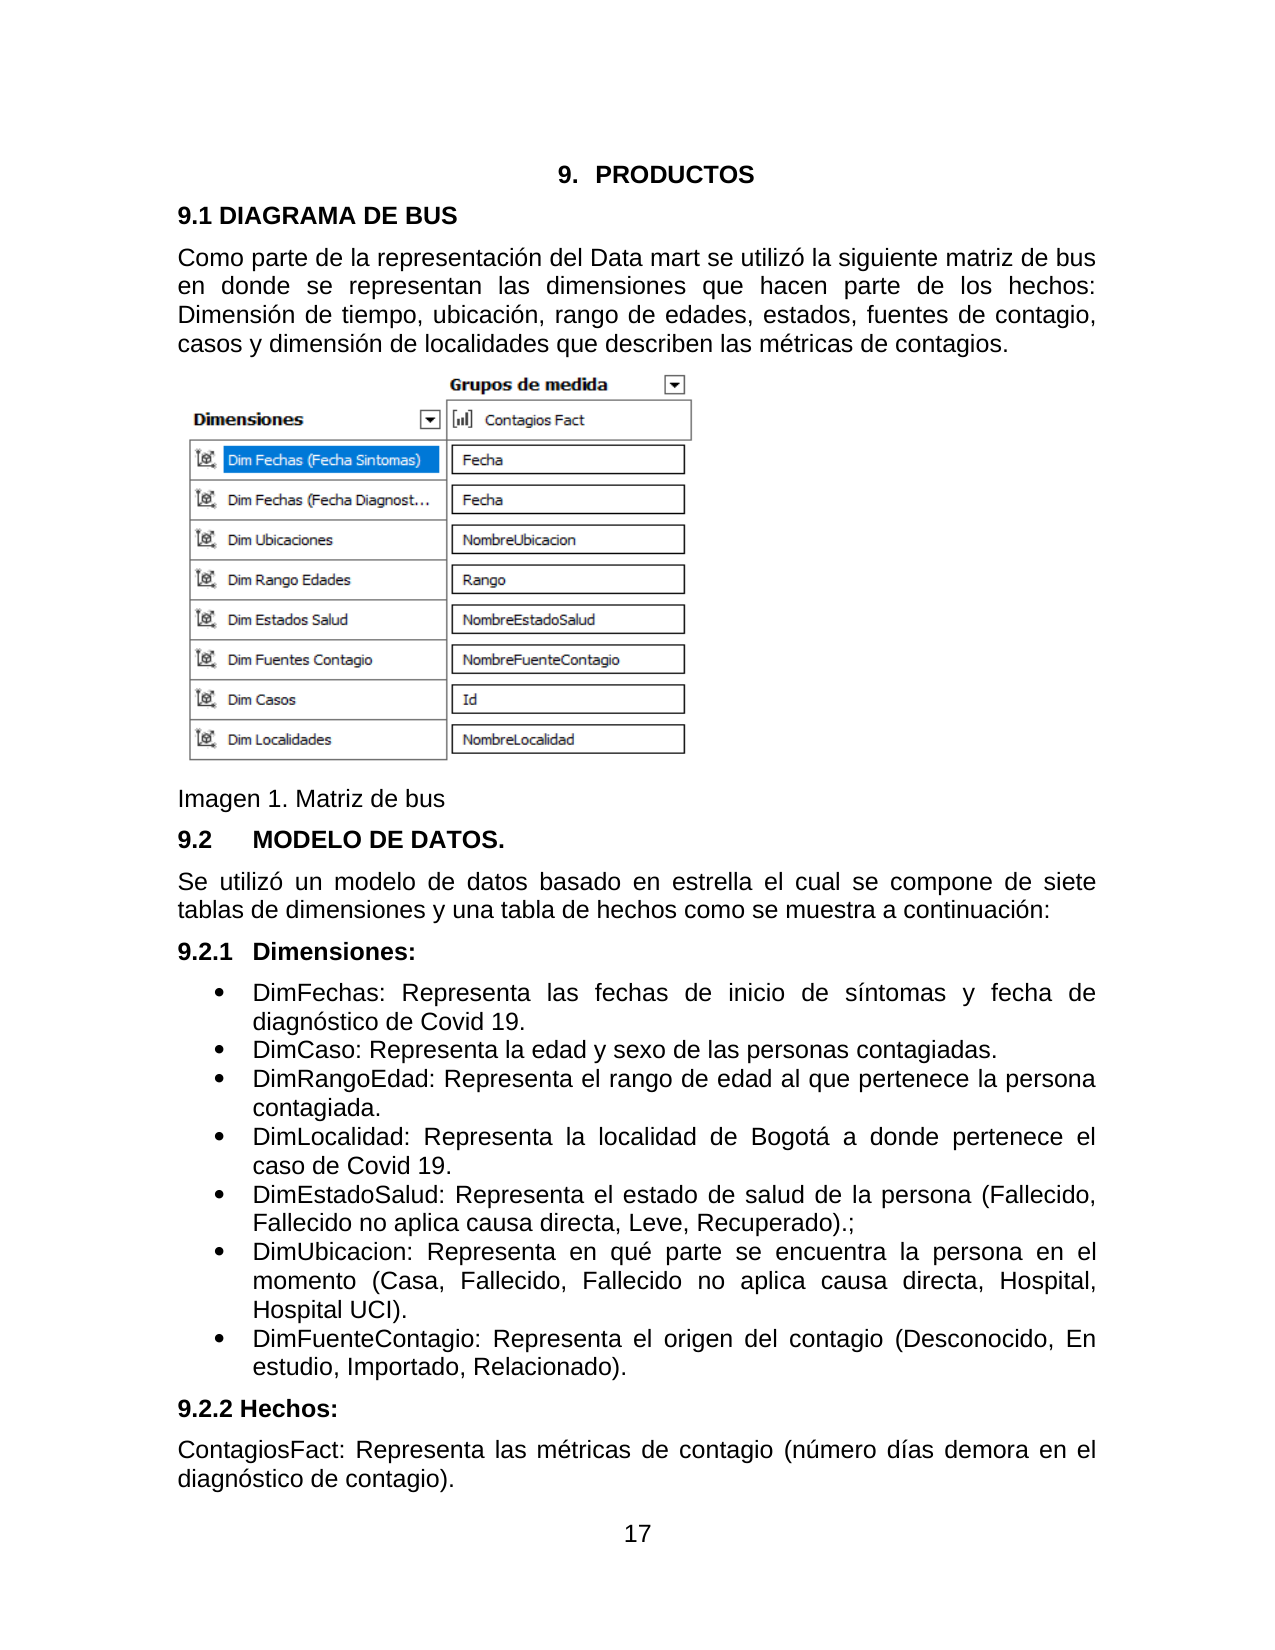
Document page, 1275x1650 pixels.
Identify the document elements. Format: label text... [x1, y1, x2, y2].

text Imagen 1. Matriz de bus [177, 784, 1098, 813]
subtitle 9.2.2 Hechos: [177, 1394, 1098, 1422]
list DimCaso: Representa la edad y sexo de las personas contagiadas. [215, 1036, 1098, 1064]
subtitle PRODUCTOS [215, 160, 1098, 189]
list DimRangoEdad: Representa el rango de edad al que pertenece la persona contagiada. [215, 1064, 1098, 1122]
subtitle 9.2.1 Dimensiones: [177, 937, 1098, 965]
list DimFechas: Representa las fechas de inicio de síntomas y fecha de diagnóstico de Covid 19. [215, 978, 1098, 1036]
subtitle 9.1 DIAGRAMA DE BUS [177, 201, 1098, 230]
list DimLocalidad: Representa la localidad de Bogotá a donde pertenece el caso de Covid 19. [215, 1122, 1098, 1179]
text ContagiosFact: Representa las métricas de contagio (número días demora en el diagnóstico de contagio). [177, 1435, 1098, 1492]
list DimFuenteContagio: Representa el origen del contagio (Desconocido, En estudio, Importado, Relacionado). [215, 1323, 1098, 1381]
subtitle 9.2 MODELO DE DATOS. [177, 825, 1098, 854]
list DimUbicacion: Representa en qué parte se encuentra la persona en el momento (Casa, Fallecido, Fallecido no aplica causa directa, Hospital, Hospital UCI). [215, 1237, 1098, 1323]
text Como parte de la representación del Data mart se utilizó la siguiente matriz de bus en donde se representan las dimensiones que hacen parte de los hechos: Dimensión de tiempo, ubicación, rango de edades, estados, fuentes de contagio, casos y dimensión de localidades que describen las métricas de contagios. [177, 243, 1098, 358]
picture [184, 370, 769, 772]
list DimEstadoSalud: Representa el estado de salud de la persona (Fallecido, Fallecido no aplica causa directa, Leve, Recuperado).; [215, 1179, 1098, 1237]
text Se utilizó un modelo de datos basado en estrella el cual se compone de siete tablas de dimensiones y una tabla de hechos como se muestra a continuación: [177, 867, 1098, 924]
